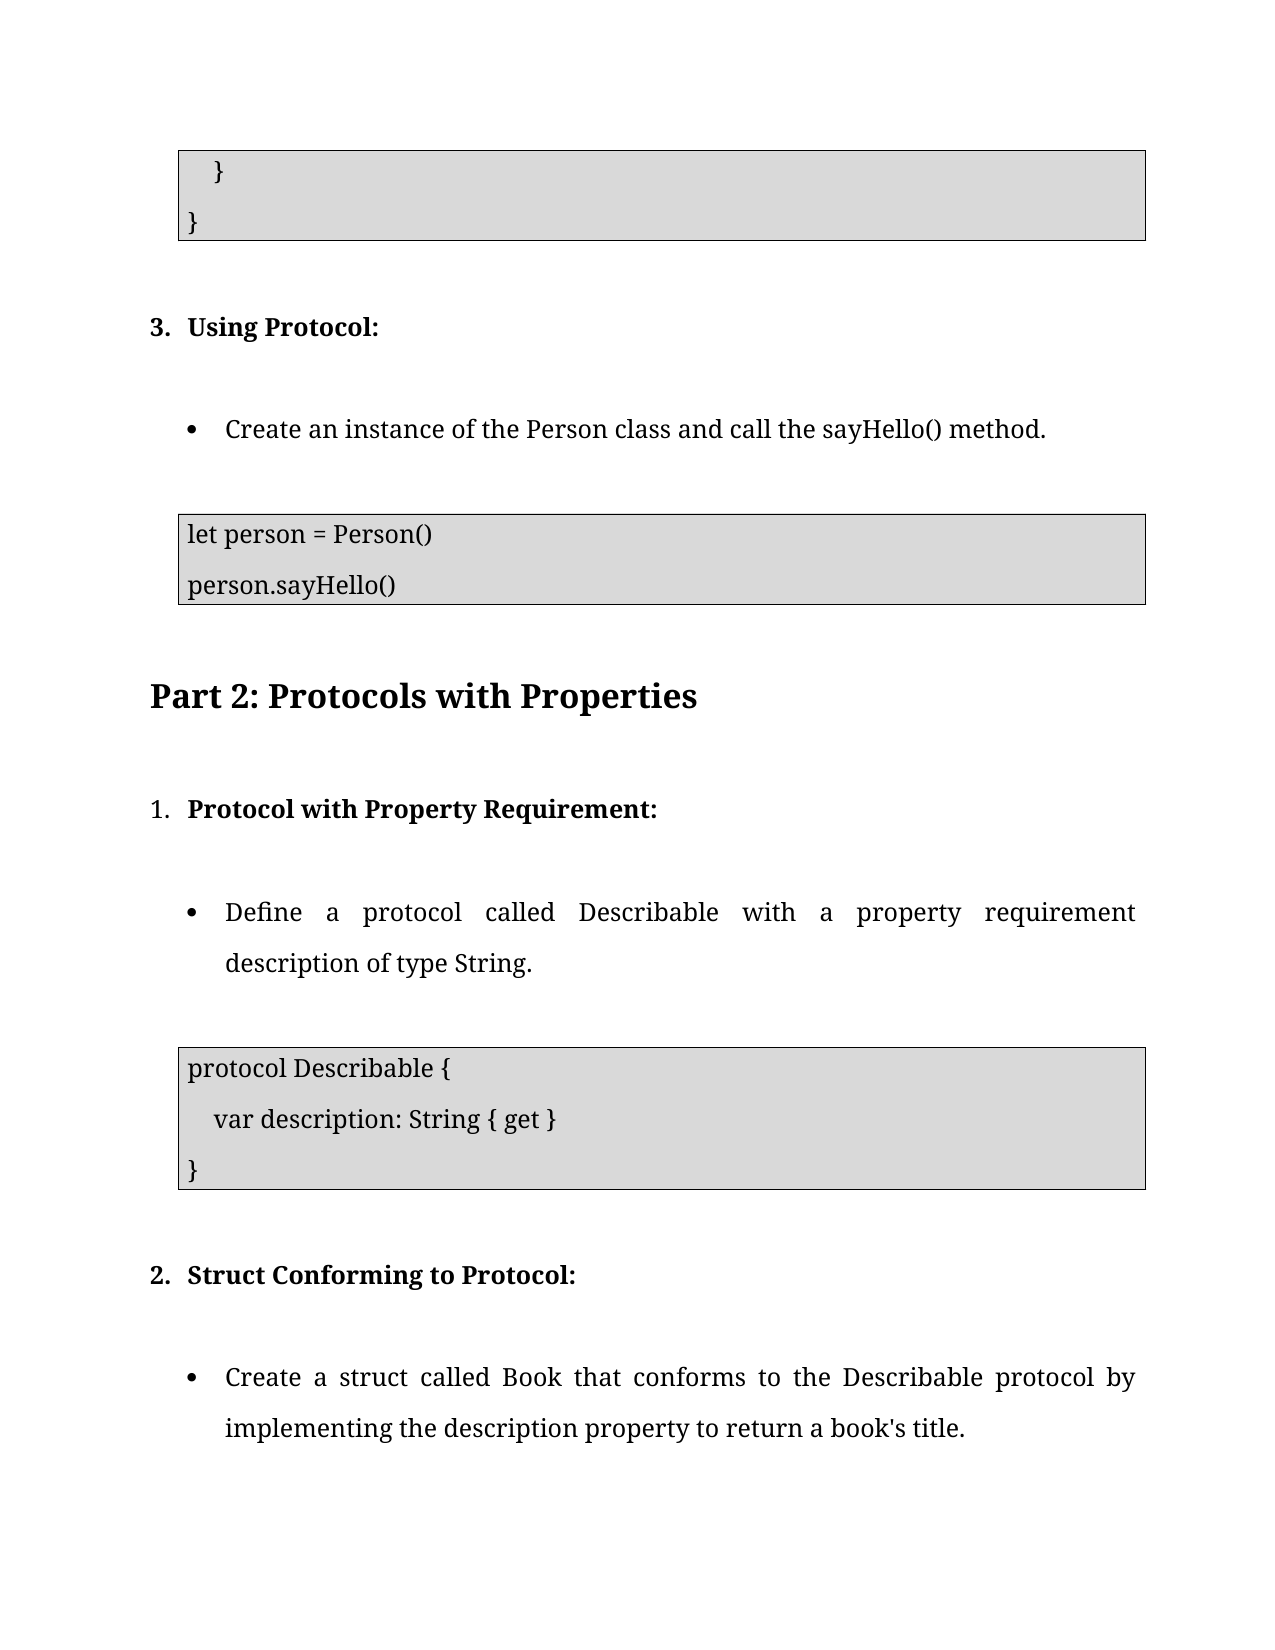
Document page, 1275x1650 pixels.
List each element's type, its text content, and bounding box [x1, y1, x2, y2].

text person.sayHello() [179, 564, 1145, 604]
list Protocol with Property Requirement: [150, 792, 1137, 826]
text } [179, 1149, 1145, 1189]
text let person = Person() [179, 515, 1145, 551]
list Define a protocol called Describable with a property requirement description of type String. [187, 894, 1137, 979]
text protocol Describable { [179, 1048, 1145, 1084]
text } [179, 151, 1145, 187]
text } [179, 201, 1145, 240]
list Using Protocol: [150, 309, 1137, 343]
list Create a struct called Book that conforms to the Describable protocol by implementing the description property to return a book's title. [187, 1360, 1137, 1445]
text var description: String { get } [179, 1098, 1145, 1136]
list Create an instance of the Person class and call the sayHello() method. [187, 411, 1137, 446]
list Struct Conforming to Protocol: [150, 1258, 1137, 1292]
text Part 2: Protocols with Properties [150, 673, 1137, 718]
